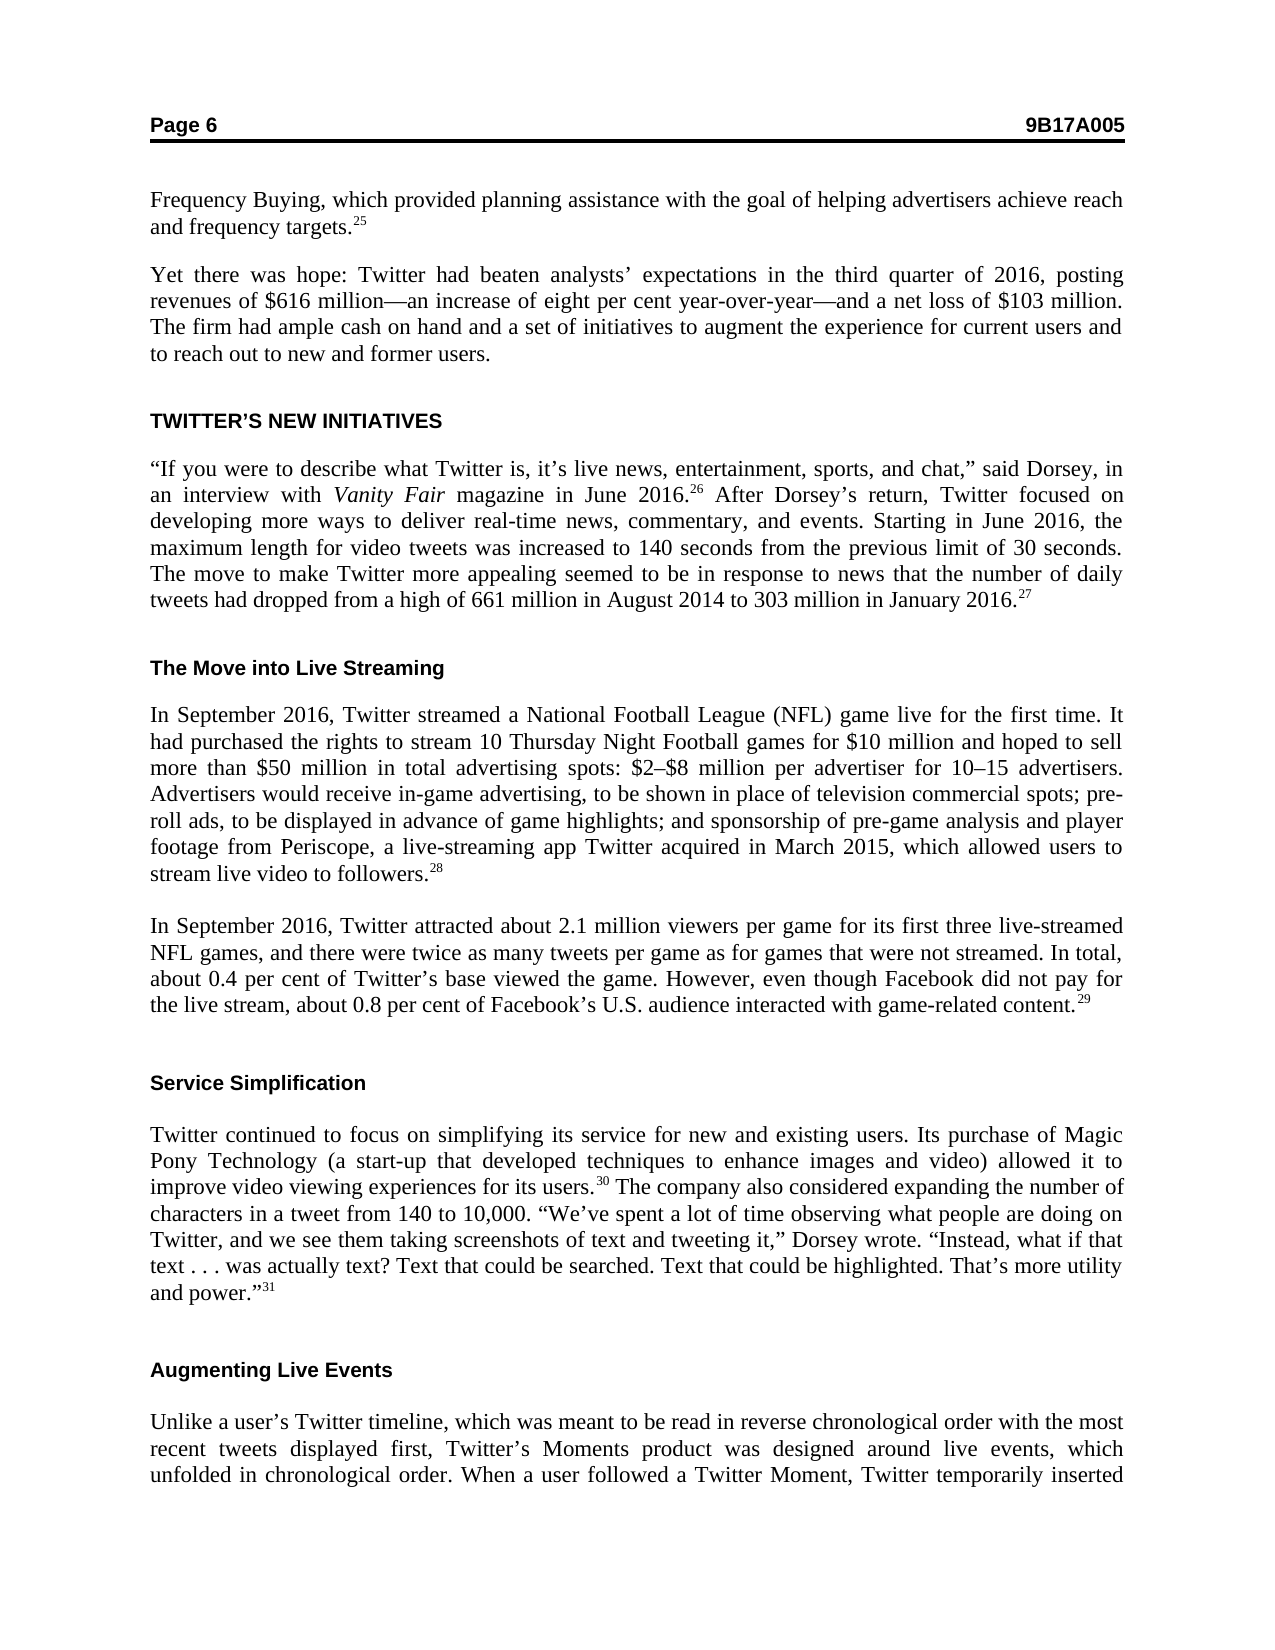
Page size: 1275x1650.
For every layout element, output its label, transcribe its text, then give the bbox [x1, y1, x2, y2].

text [150, 1408, 1125, 1487]
text In September 2016, Twitter streamed a National Football League (NFL) game live for the first time. It had purchased the rights to stream 10 Thursday Night Football games for $10 million and hoped to sell more than $50 million in total advertising spots: $2–$8 million per advertiser for 10–15 advertisers. Advertisers would receive in-game advertising, to be shown in place of television commercial spots; pre-roll ads, to be displayed in advance of game highlights; and sponsorship of pre-game analysis and player footage from Periscope, a live-streaming app Twitter acquired in March 2015, which allowed users to stream live video to followers. [150, 701, 1125, 886]
text Twitter continued to focus on simplifying its service for new and existing users. Its purchase of Magic Pony Technology (a start-up that developed techniques to enhance images and video) allowed it to improve video viewing experiences for its users. The company also considered expanding the number of characters in a tweet from 140 to 10,000. “We’ve spent a lot of time observing what people are doing on Twitter, and we see them taking screenshots of text and tweeting it,” Dorsey wrote. “Instead, what if that text . . . was actually text? Text that could be searched. Text that could be highlighted. That’s more utility and power.” [150, 1121, 1125, 1305]
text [150, 186, 1125, 239]
text “If you were to describe what Twitter is, it’s live news, entertainment, sports, and chat,” said Dorsey, in an interview with Vanity Fair magazine in June 2016. After Dorsey’s return, Twitter focused on developing more ways to deliver real-time news, commentary, and events. Starting in June 2016, the maximum length for video tweets was increased to 140 seconds from the previous limit of 30 seconds. The move to make Twitter more appealing seemed to be in response to news that the number of daily tweets had dropped from a high of 661 million in August 2014 to 303 million in January 2016. [150, 455, 1125, 613]
text The Move into Live Streaming [150, 656, 1125, 680]
text Twitter’s New Initiatives [150, 409, 1125, 433]
text In September 2016, Twitter attracted about 2.1 million viewers per game for its first three live-streamed NFL games, and there were twice as many tweets per game as for games that were not streamed. In total, about 0.4 per cent of Twitter’s base viewed the game. However, even though Facebook did not pay for the live stream, about 0.8 per cent of Facebook’s U.S. audience interacted with game-related content. [150, 912, 1125, 1018]
text Yet there was hope: Twitter had beaten analysts’ expectations in the third quarter of 2016, posting revenues of $616 million—an increase of eight per cent year-over-year—and a net loss of $103 million. The firm had ample cash on hand and a set of initiatives to augment the experience for current users and to reach out to new and former users. [150, 261, 1125, 366]
text Service Simplification [150, 1070, 1125, 1094]
text Augmenting Live Events [150, 1358, 1125, 1382]
